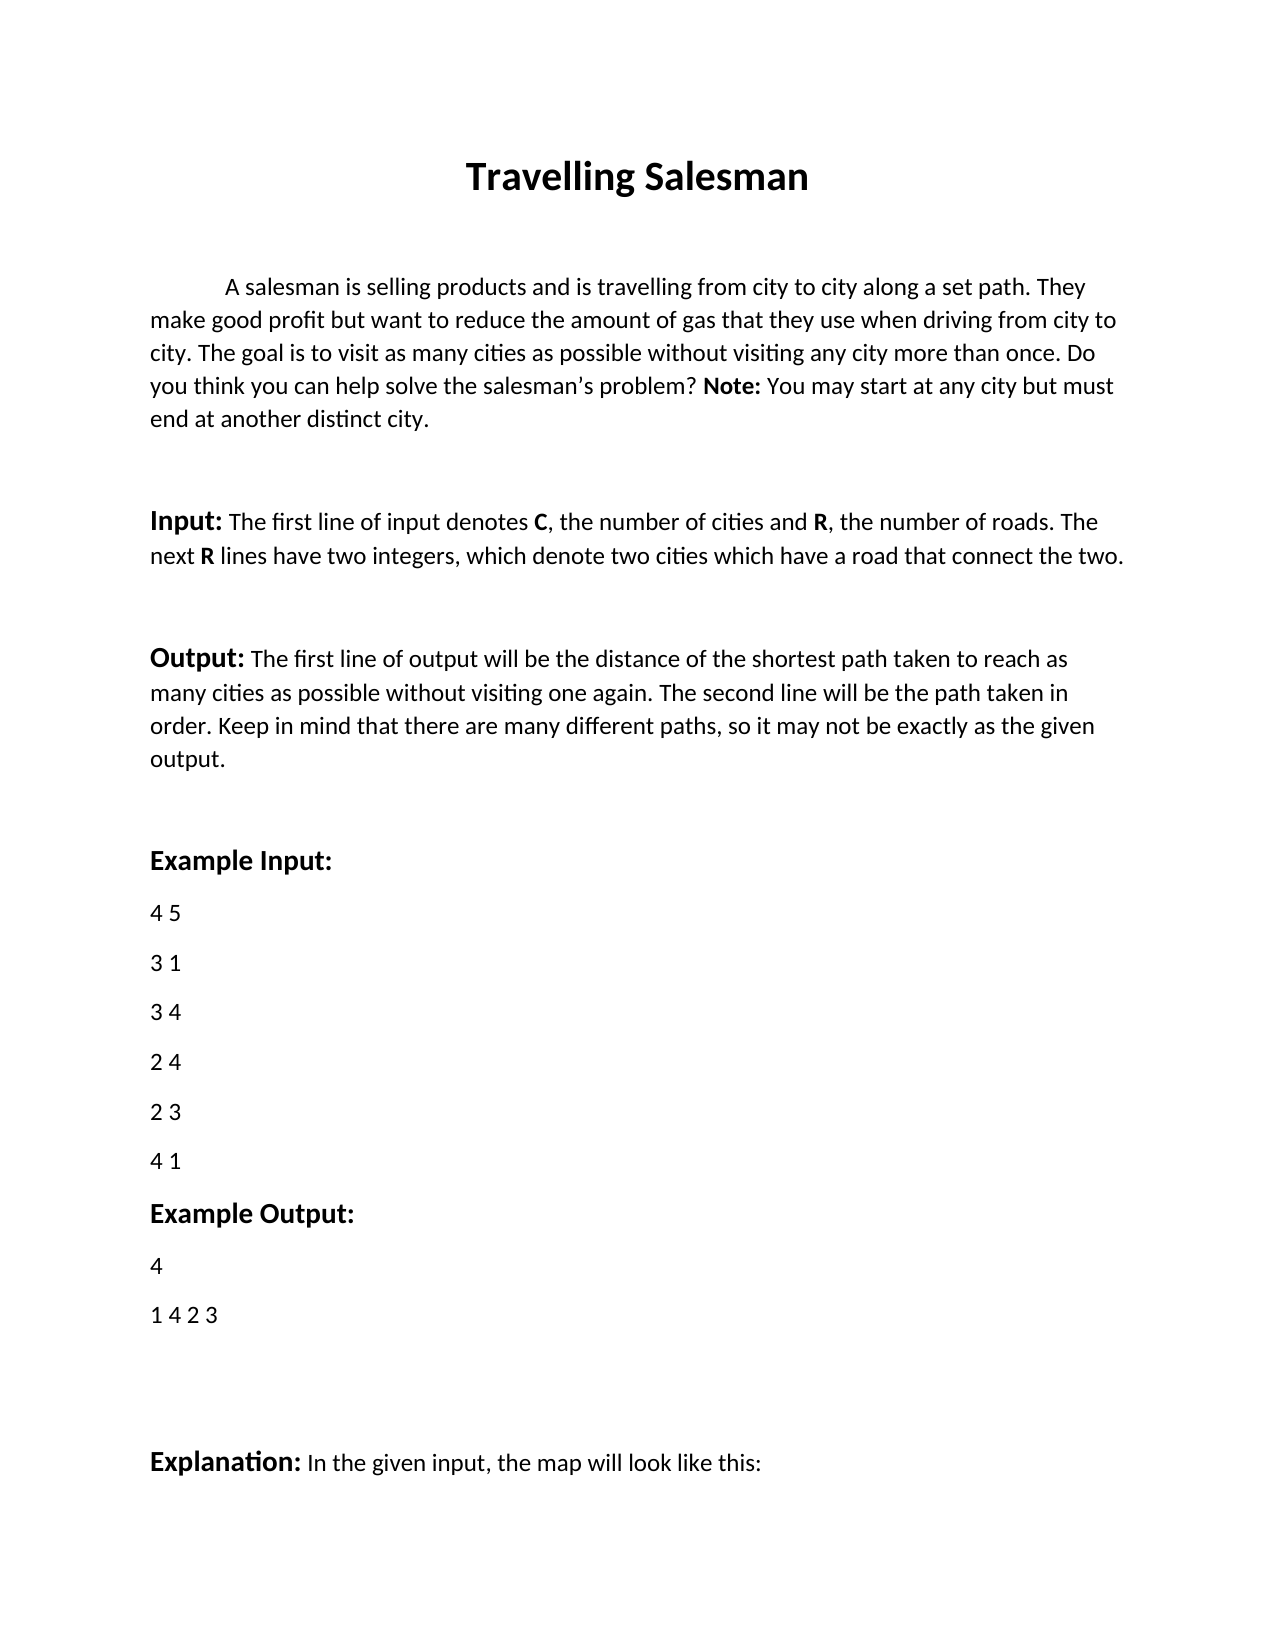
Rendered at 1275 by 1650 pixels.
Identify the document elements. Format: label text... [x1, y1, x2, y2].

text 4 [150, 1250, 1125, 1280]
text Output: The first line of output will be the distance of the shortest path taken to reach as many cities as possible without visiting one again. The second line will be the path taken in order. Keep in mind that there are many different paths, so it may not be exactly as the given output. [150, 639, 1125, 773]
text Travelling Salesman [150, 150, 1125, 201]
text 2 3 [150, 1096, 1125, 1126]
text 4 1 [150, 1145, 1125, 1176]
text Example Input: [150, 842, 1125, 878]
text Input: The first line of input denotes C, the number of cities and R, the number of roads. The next R lines have two integers, which denote two cities which have a road that connect the two. [150, 502, 1125, 571]
text Example Output: [150, 1195, 1125, 1230]
text 1 4 2 3 [150, 1299, 1125, 1330]
text Explanation: In the given input, the map will look like this: [150, 1443, 1125, 1478]
text 2 4 [150, 1046, 1125, 1077]
text 3 1 [150, 947, 1125, 977]
text 4 5 [150, 897, 1125, 928]
text 3 4 [150, 996, 1125, 1027]
text A salesman is selling products and is travelling from city to city along a set path. They make good profit but want to reduce the amount of gas that they use when driving from city to city. The goal is to visit as many cities as possible without visiting any city more than once. Do you think you can help solve the salesman’s problem? Note: You may start at any city but must end at another distinct city. [150, 271, 1125, 433]
